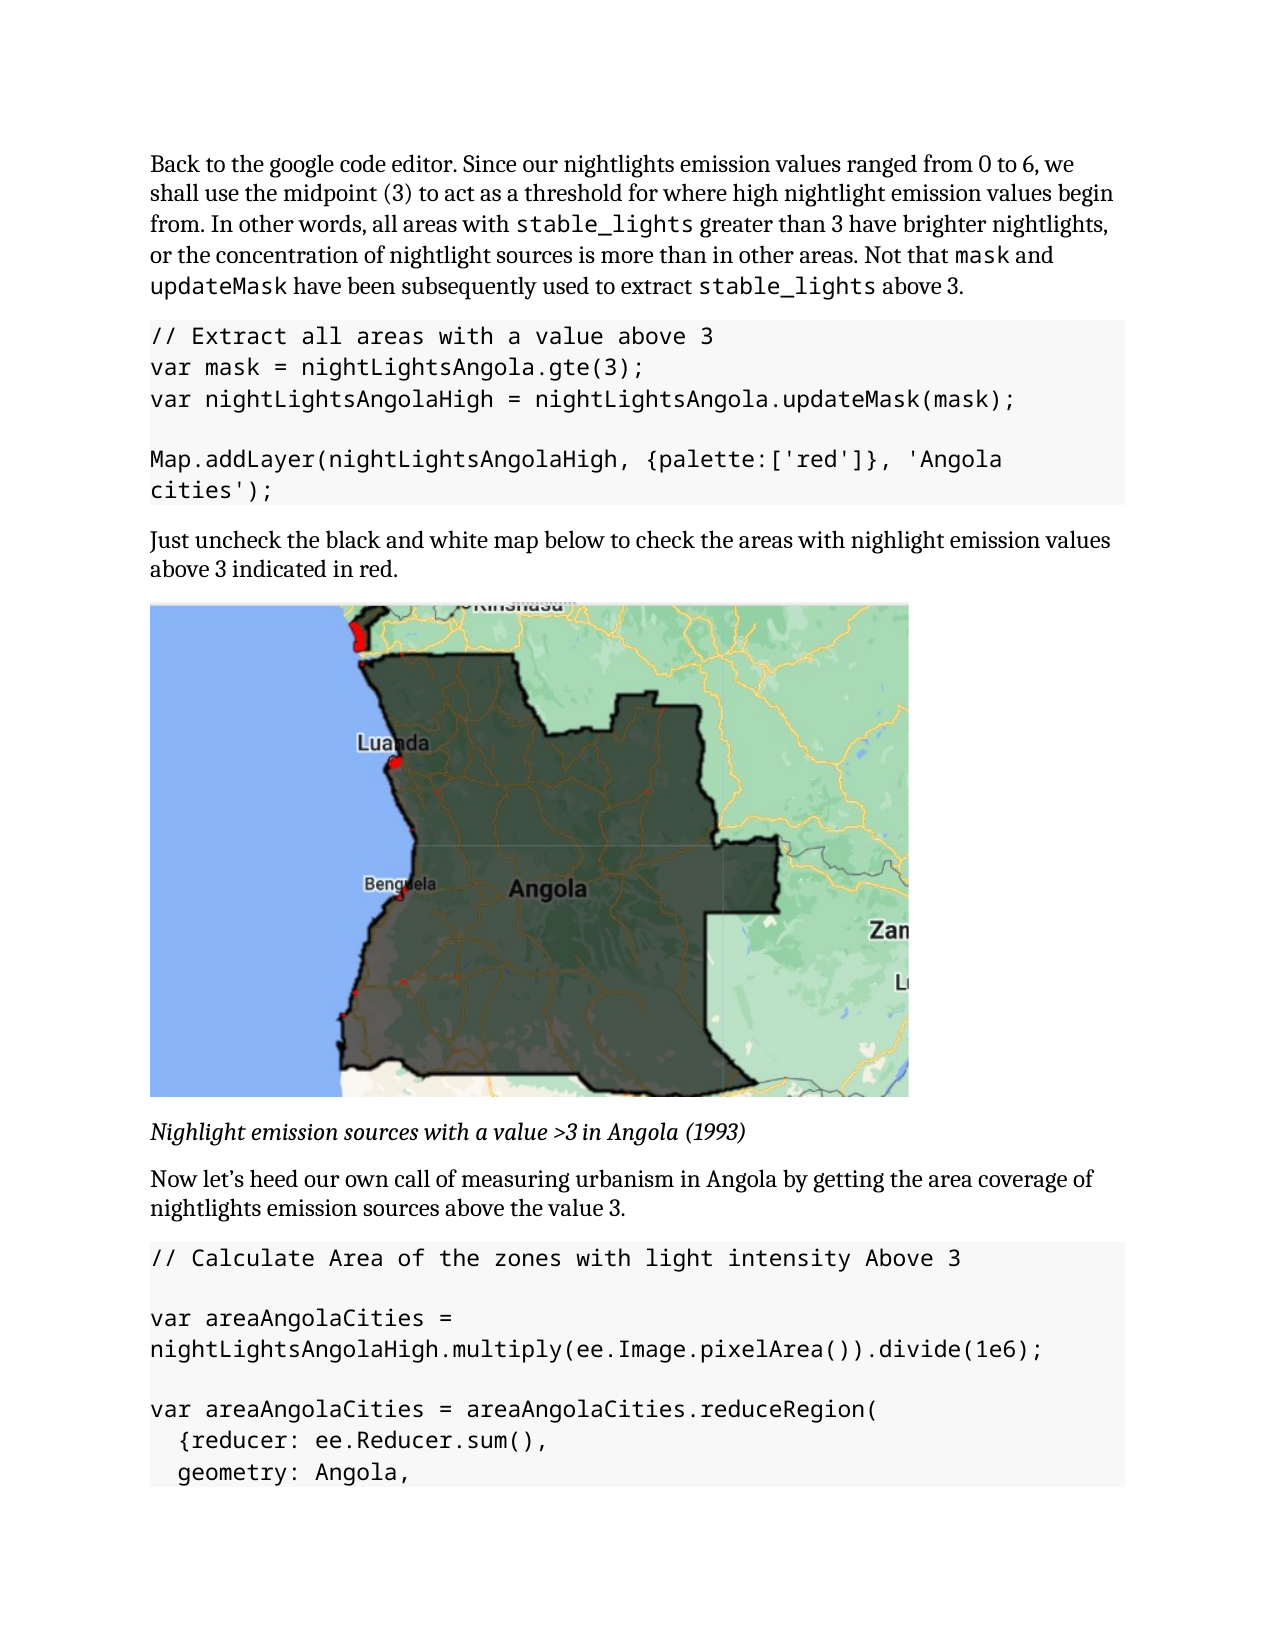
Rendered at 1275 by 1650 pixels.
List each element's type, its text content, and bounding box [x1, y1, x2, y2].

picture [150, 602, 909, 1097]
text Back to the google code editor. Since our nightlights emission values ranged from 0 to 6, we shall use the midpoint (3) to act as a threshold for where high nightlight emission values begin from. In other words, all areas with stable_lights greater than 3 have brighter nightlights, or the concentration of nightlight sources is more than in other areas. Not that mask and updateMask have been subsequently used to extract stable_lights above 3. [150, 150, 1125, 301]
text Now let’s heed our own call of measuring urbanism in Angola by getting the area coverage of nightlights emission sources above the value 3. [150, 1165, 1125, 1223]
text Just uncheck the black and white map below to check the areas with nighlight emission values above 3 indicated in red. [150, 526, 1125, 583]
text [150, 1242, 1125, 1487]
text // Extract all areas with a value above 3 var mask = nightLightsAngola.gte(3); var nightLightsAngolaHigh = nightLightsAngola.updateMask(mask); Map.addLayer(nightLightsAngolaHigh, {palette:['red']}, 'Angola cities'); [150, 320, 1125, 505]
text Nighlight emission sources with a value >3 in Angola (1993) [150, 1118, 1125, 1147]
